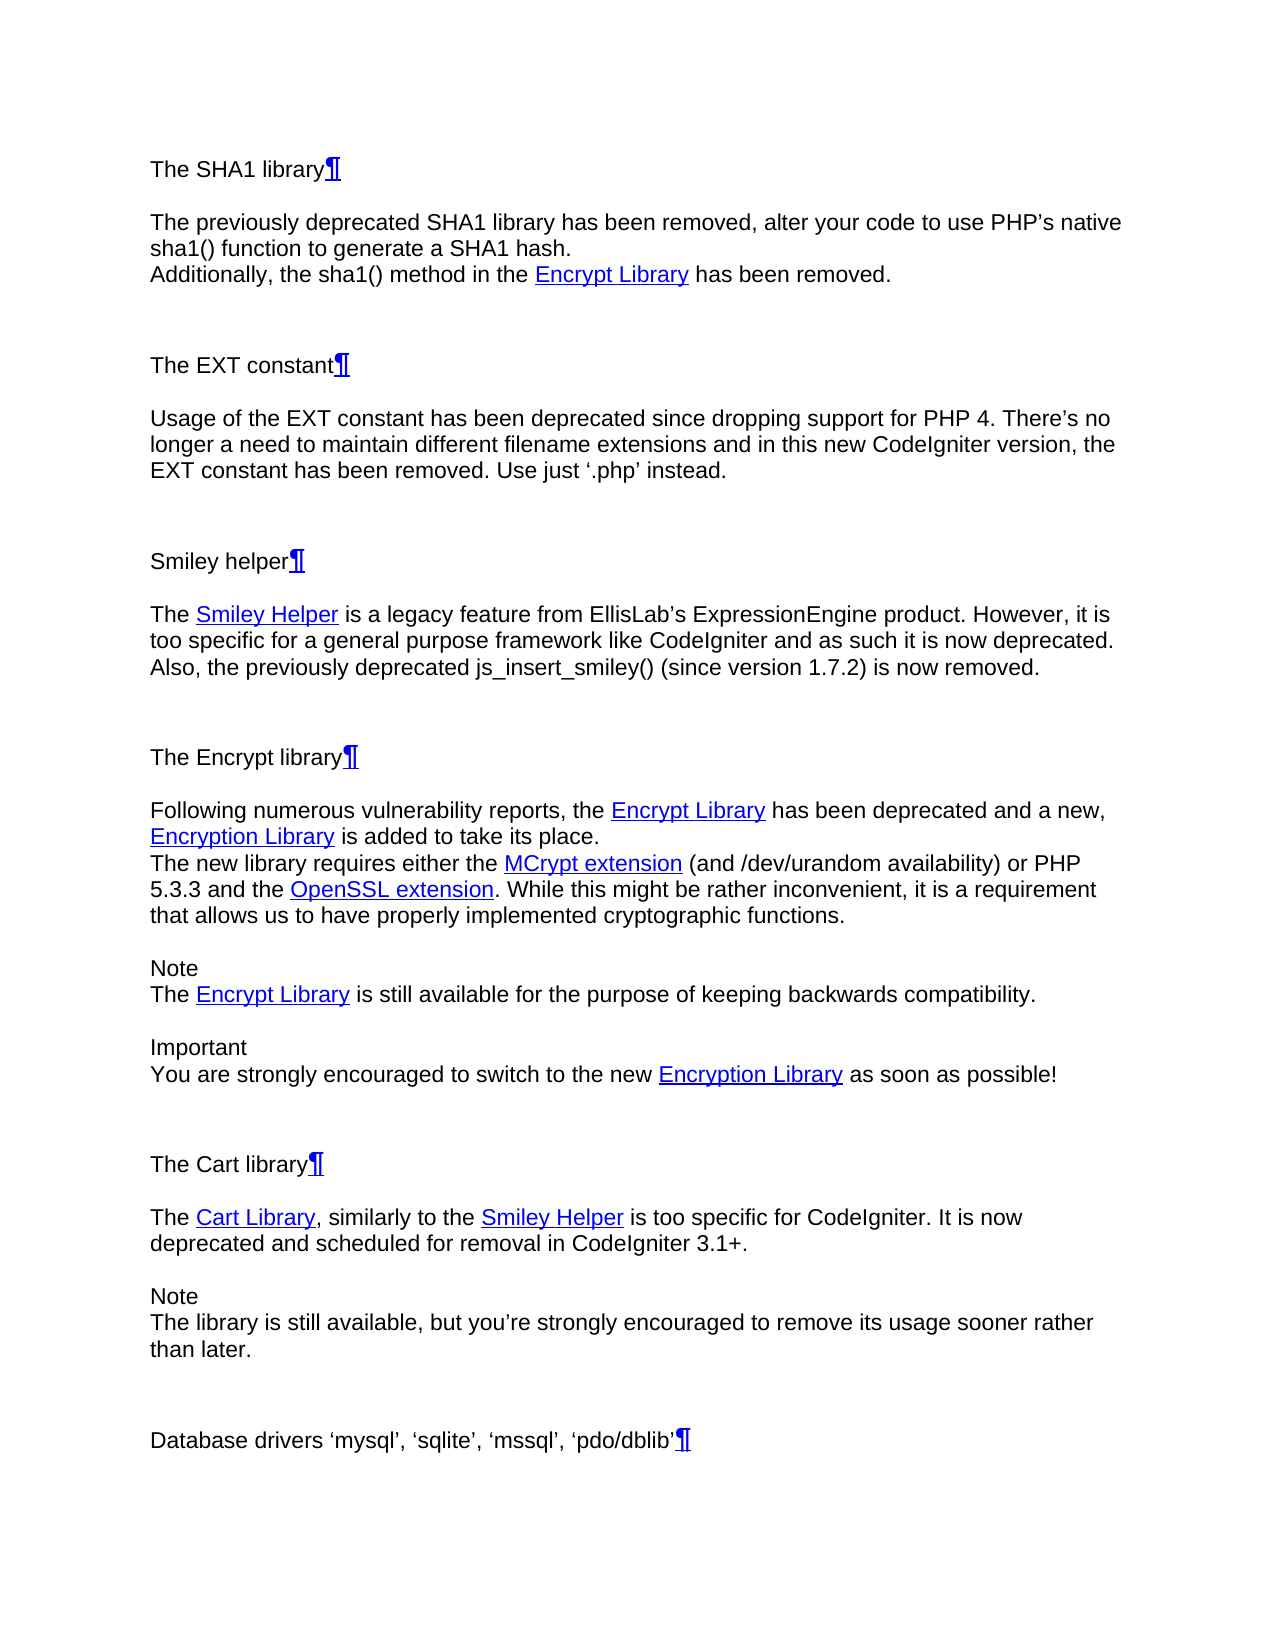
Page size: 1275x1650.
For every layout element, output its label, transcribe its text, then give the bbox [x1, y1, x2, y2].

text The Encrypt library¶ [150, 738, 1125, 772]
text Note [150, 1283, 1125, 1309]
text Additionally, the sha1() method in the Encrypt Library has been removed. [150, 261, 1125, 288]
text The EXT constant¶ [150, 346, 1125, 380]
text Also, the previously deprecated js_insert_smiley() (since version 1.7.2) is now removed. [150, 653, 1125, 680]
text The Encrypt Library is still available for the purpose of keeping backwards compatibility. [150, 981, 1125, 1008]
text Database drivers ‘mysql’, ‘sqlite’, ‘mssql’, ‘pdo/dblib’¶ [150, 1421, 1125, 1454]
text You are strongly encouraged to switch to the new Encryption Library as soon as possible! [150, 1061, 1125, 1087]
text Smiley helper¶ [150, 542, 1125, 576]
text The Smiley Helper is a legacy feature from EllisLab’s ExpressionEngine product. However, it is too specific for a general purpose framework like CodeIgniter and as such it is now deprecated. [150, 601, 1125, 653]
text The Cart Library, similarly to the Smiley Helper is too specific for CodeIgniter. It is now deprecated and scheduled for removal in CodeIgniter 3.1+. [150, 1204, 1125, 1257]
text The library is still available, but you’re strongly encouraged to remove its usage sooner rather than later. [150, 1309, 1125, 1362]
text The Cart library¶ [150, 1145, 1125, 1179]
text Usage of the EXT constant has been deprecated since dropping support for PHP 4. There’s no longer a need to maintain different filename extensions and in this new CodeIgniter version, the EXT constant has been removed. Use just ‘.php’ instead. [150, 405, 1125, 484]
text Important [150, 1034, 1125, 1061]
text The previously deprecated SHA1 library has been removed, alter your code to use PHP’s native sha1() function to generate a SHA1 hash. [150, 208, 1125, 261]
text The SHA1 library¶ [150, 150, 1125, 183]
text Note [150, 955, 1125, 981]
text Following numerous vulnerability reports, the Encrypt Library has been deprecated and a new, Encryption Library is added to take its place. [150, 797, 1125, 850]
text The new library requires either the MCrypt extension (and /dev/urandom availability) or PHP 5.3.3 and the OpenSSL extension. While this might be rather inconvenient, it is a requirement that allows us to have properly implemented cryptographic functions. [150, 850, 1125, 929]
